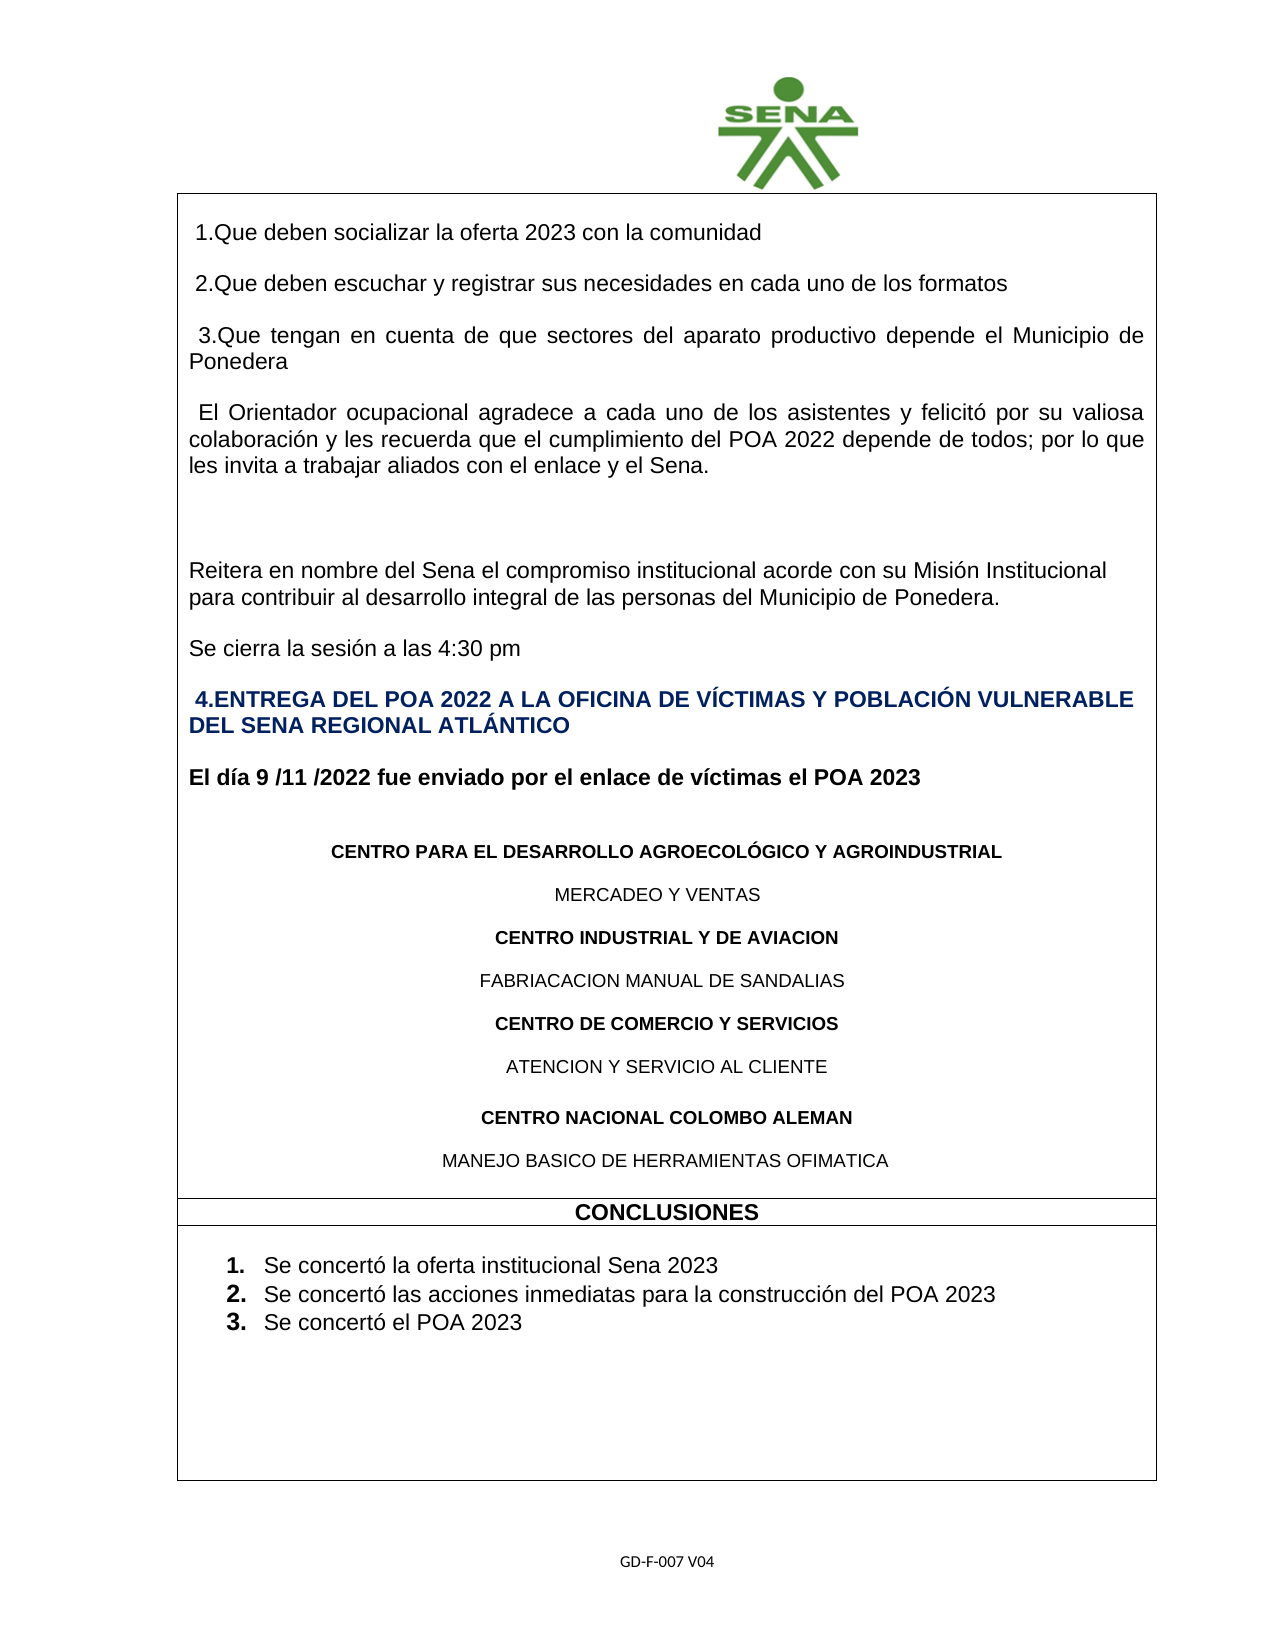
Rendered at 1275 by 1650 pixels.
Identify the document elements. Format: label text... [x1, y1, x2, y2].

picture [716, 73, 861, 193]
table_cell CONCLUSIONES [178, 1199, 1156, 1225]
table_cell Se concertó la oferta institucional Sena 2023 Se concertó las acciones inmediatas para la construcción del POA 2023 Se concertó el POA 2023 [178, 1226, 1156, 1480]
